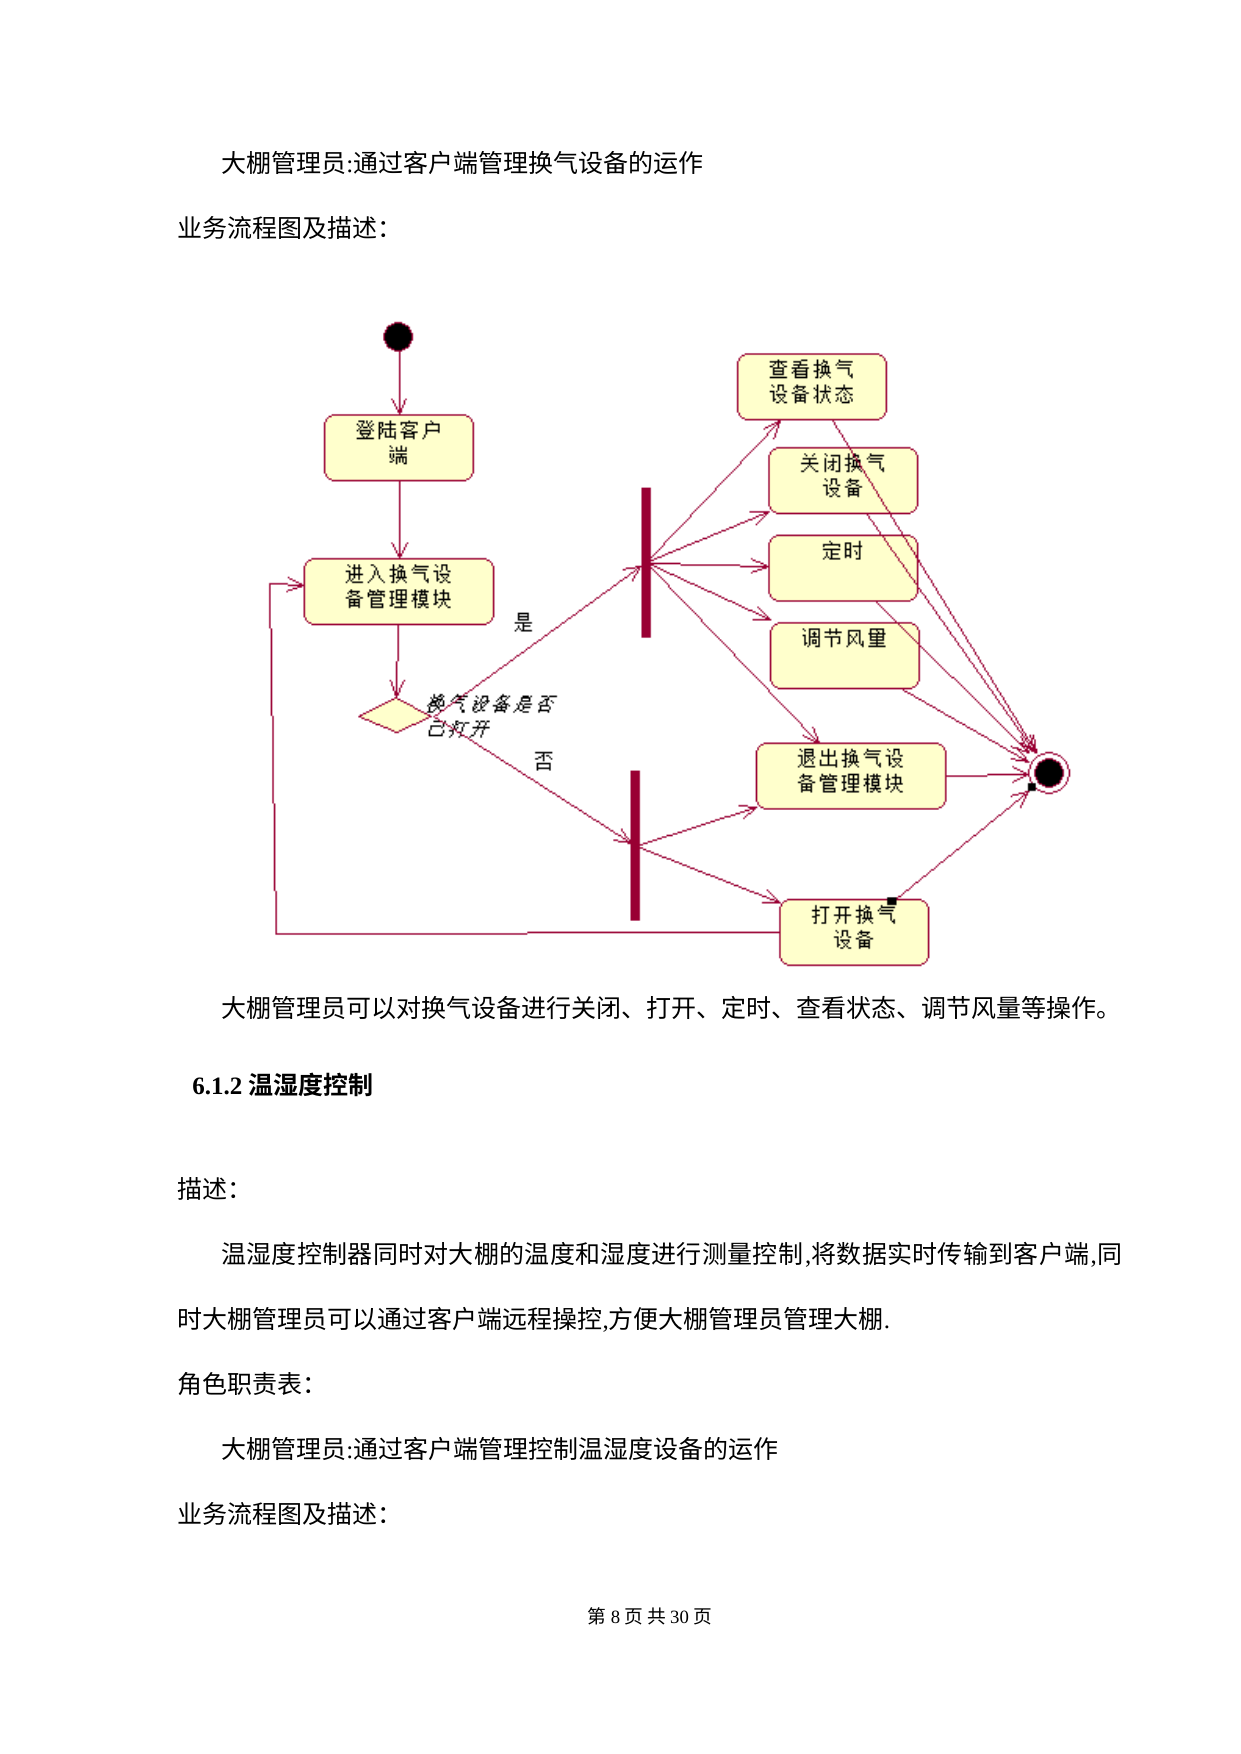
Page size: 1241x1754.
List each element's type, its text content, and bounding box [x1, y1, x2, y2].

text 描述： [177, 1155, 1122, 1220]
text 大棚管理员:通过客户端管理控制温湿度设备的运作 [177, 1415, 1122, 1480]
text 温湿度控制器同时对大棚的温度和湿度进行测量控制,将数据实时传输到客户端,同时大棚管理员可以通过客户端远程操控,方便大棚管理员管理大棚. [177, 1220, 1122, 1350]
text 大棚管理员:通过客户端管理换气设备的运作 [177, 129, 1122, 194]
subtitle 6.1.2 温湿度控制 [192, 1051, 1122, 1116]
text 角色职责表： [177, 1350, 1122, 1415]
picture [260, 291, 1083, 971]
text 业务流程图及描述： [177, 1480, 1122, 1545]
text 大棚管理员可以对换气设备进行关闭、打开、定时、查看状态、调节风量等操作。 [177, 974, 1122, 1039]
text 业务流程图及描述： [177, 194, 1122, 259]
